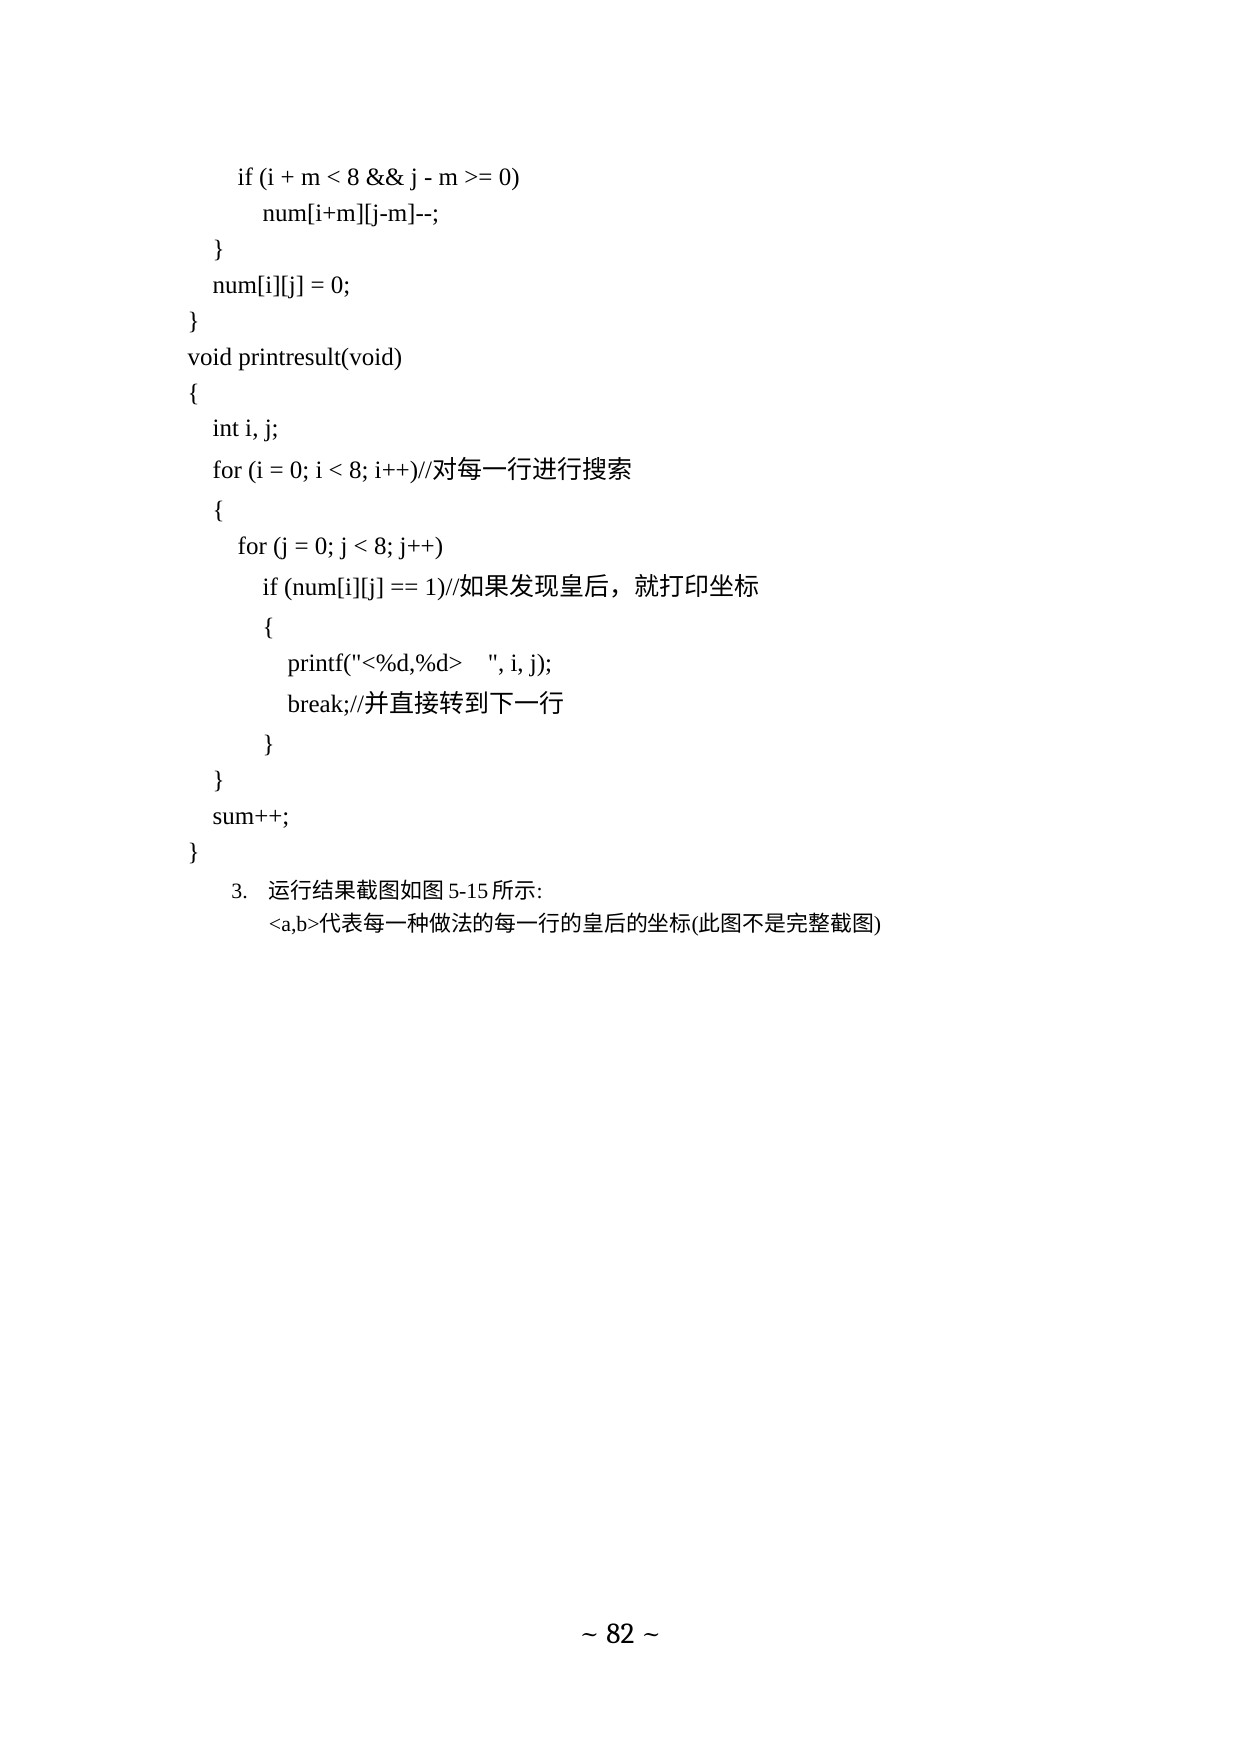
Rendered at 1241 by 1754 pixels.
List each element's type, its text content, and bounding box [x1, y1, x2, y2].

text void printresult(void) [187, 342, 1053, 370]
text if (num[i][j] == 1)//如果发现皇后，就打印坐标 [187, 567, 1053, 603]
text } [187, 234, 1053, 263]
list 运行结果截图如图5-15所示: [231, 873, 1053, 905]
list <a,b>代表每一种做法的每一行的皇后的坐标(此图不是完整截图) [269, 905, 1053, 938]
text num[i][j] = 0; [187, 270, 1053, 298]
text printf("<%d,%d> ", i, j); [187, 648, 1053, 677]
text } [187, 765, 1053, 794]
text if (i + m < 8 && j - m >= 0) [187, 162, 1053, 191]
text num[i+m][j-m]--; [187, 198, 1053, 227]
text sum++; [187, 801, 1053, 830]
text for (j = 0; j < 8; j++) [187, 531, 1053, 559]
text break;//并直接转到下一行 [187, 684, 1053, 720]
text { [187, 378, 1053, 406]
text { [187, 612, 1053, 641]
text { [187, 495, 1053, 523]
text } [187, 837, 1053, 866]
text for (i = 0; i < 8; i++)//对每一行进行搜索 [187, 449, 1053, 486]
text } [187, 729, 1053, 758]
text } [187, 306, 1053, 334]
text int i, j; [187, 413, 1053, 442]
